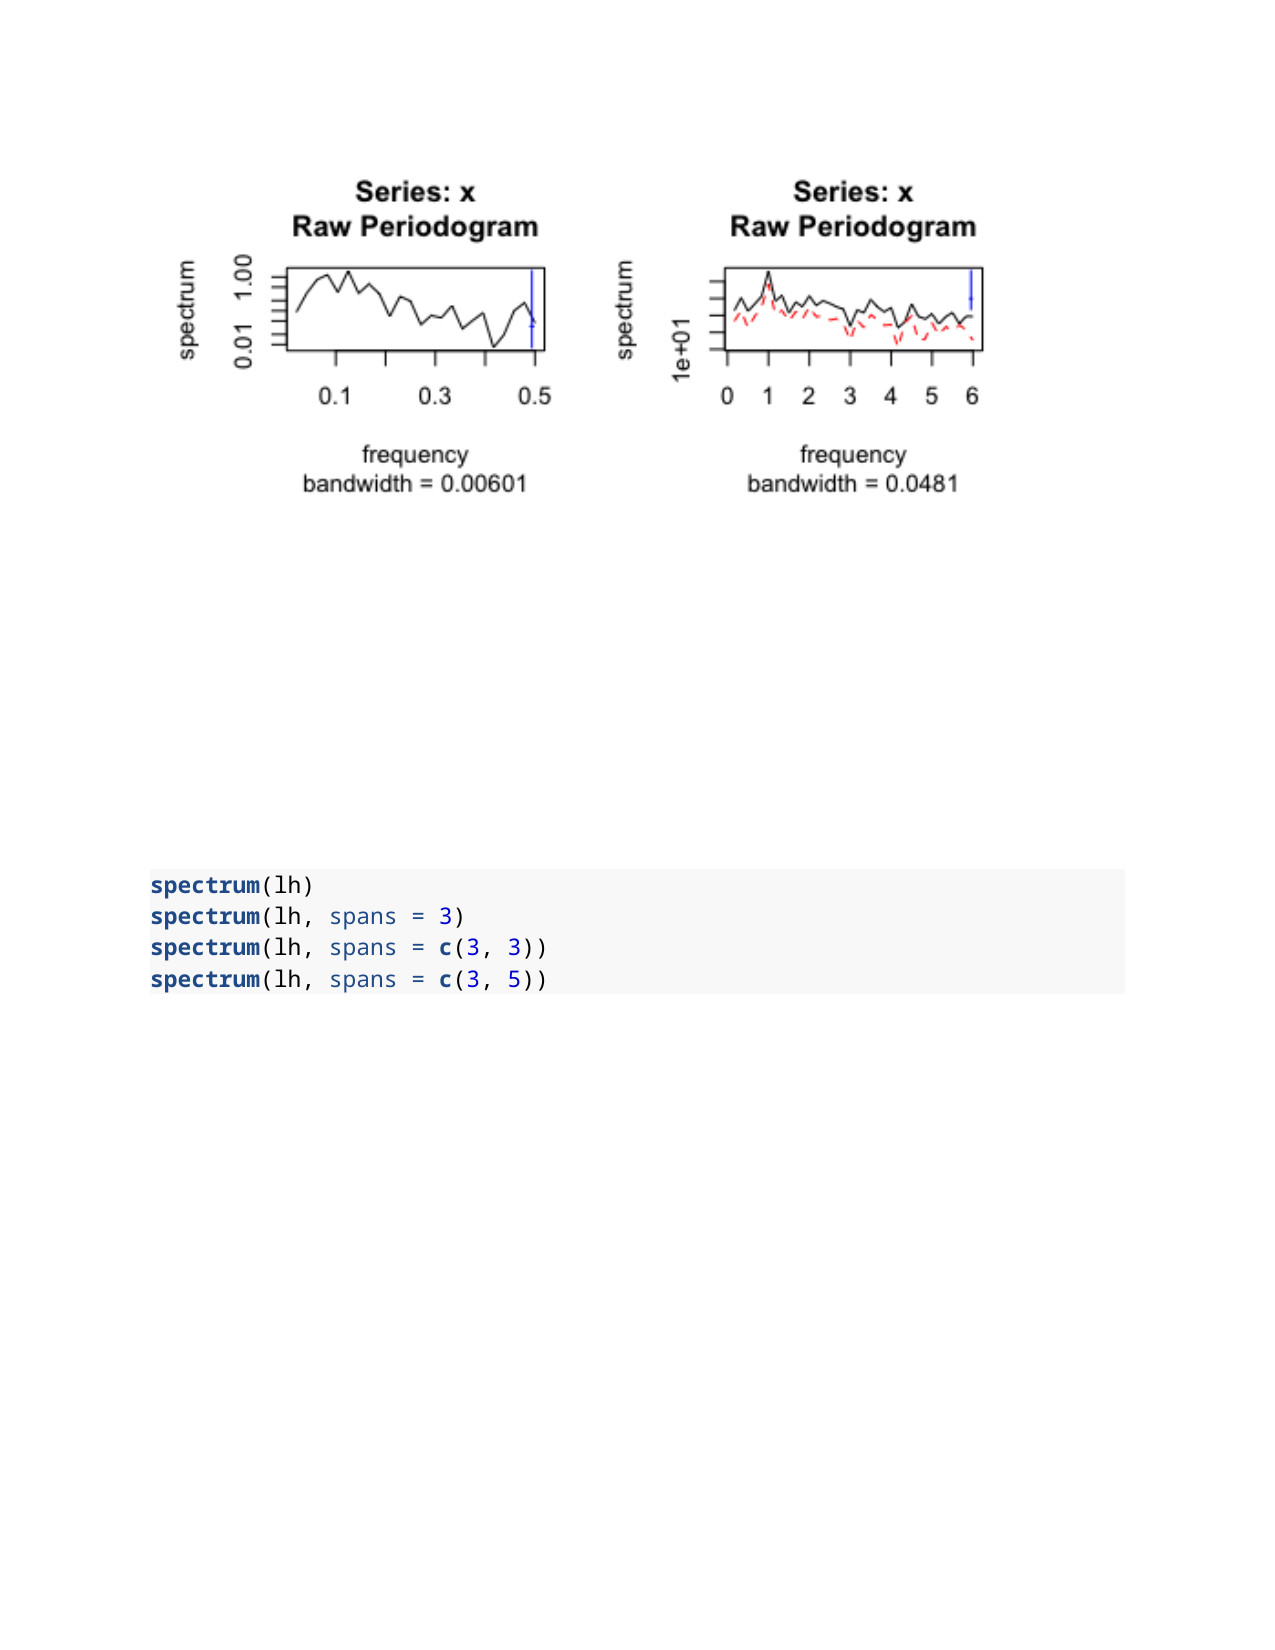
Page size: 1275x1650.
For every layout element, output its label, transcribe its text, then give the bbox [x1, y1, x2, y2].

picture [168, 150, 1044, 850]
text spectrum(lh) spectrum(lh, spans = 3) spectrum(lh, spans = c(3, 3)) spectrum(lh, spans = c(3, 5)) [150, 869, 1125, 994]
